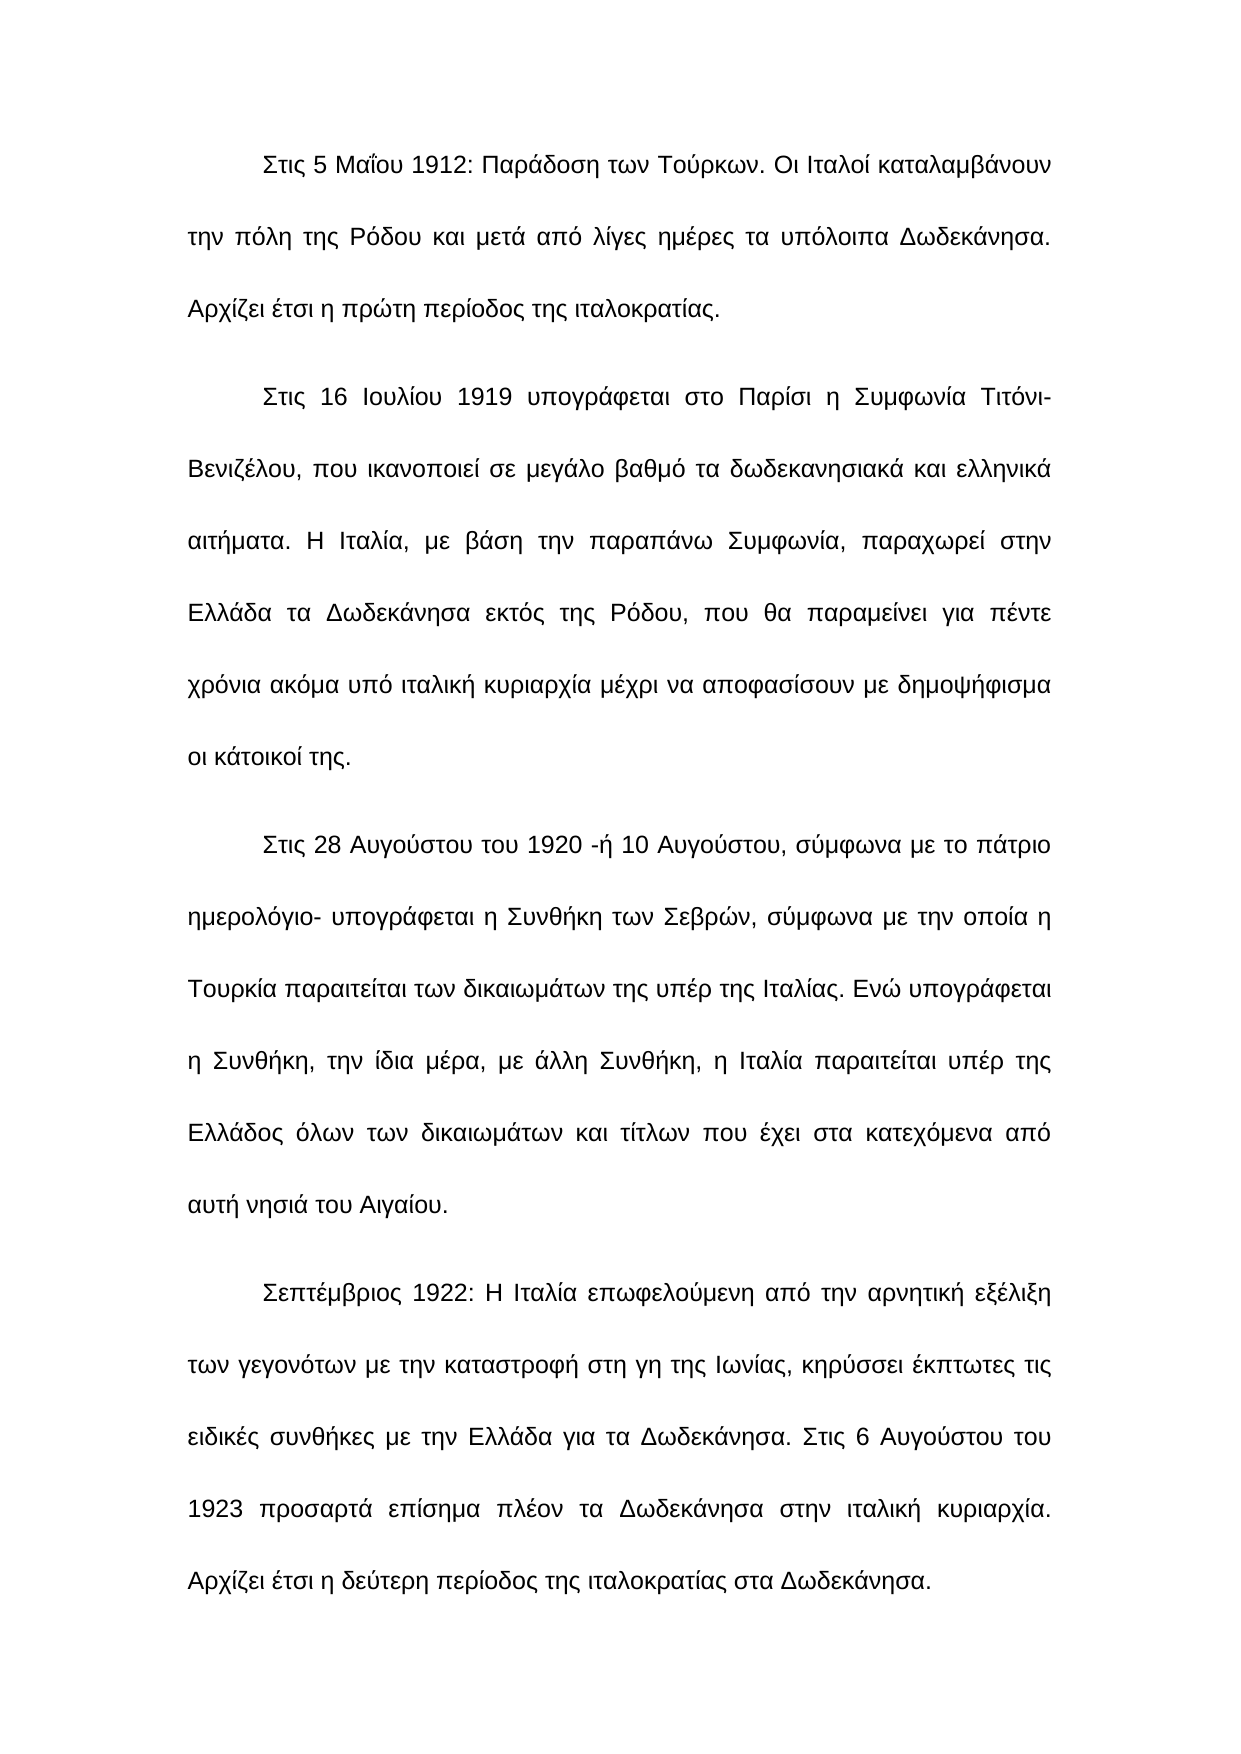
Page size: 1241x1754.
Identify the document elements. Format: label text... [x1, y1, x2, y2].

text Στις 28 Αυγούστου του 1920 -ή 10 Αυγούστου, σύμφωνα με το πάτριο ημερολόγιο- υπογράφεται η Συνθήκη των Σεβρών, σύμφωνα με την οποία η Τουρκία παραιτείται των δικαιωμάτων της υπέρ της Ιταλίας. Ενώ υπογράφεται η Συνθήκη, την ίδια μέρα, με άλλη Συνθήκη, η Ιταλία παραιτείται υπέρ της Ελλάδος όλων των δικαιωμάτων και τίτλων που έχει στα κατεχόμενα από αυτή νησιά του Αιγαίου. [187, 830, 1053, 1218]
text Στις 5 Μαΐου 1912: Παράδοση των Τούρκων. Οι Ιταλοί καταλαμβάνουν την πόλη της Ρόδου και μετά από λίγες ημέρες τα υπόλοιπα Δωδεκάνησα. Αρχίζει έτσι η πρώτη περίοδος της ιταλοκρατίας. [187, 150, 1053, 322]
text Σεπτέμβριος 1922: Η Ιταλία επωφελούμενη από την αρνητική εξέλιξη των γεγονότων με την καταστροφή στη γη της Ιωνίας, κηρύσσει έκπτωτες τις ειδικές συνθήκες με την Ελλάδα για τα Δωδεκάνησα. Στις 6 Αυγούστου του 1923 προσαρτά επίσημα πλέον τα Δωδεκάνησα στην ιταλική κυριαρχία. Αρχίζει έτσι η δεύτερη περίοδος της ιταλοκρατίας στα Δωδεκάνησα. [187, 1278, 1053, 1594]
text Στις 16 Ιουλίου 1919 υπογράφεται στο Παρίσι η Συμφωνία Τιτόνι-Βενιζέλου, που ικανοποιεί σε μεγάλο βαθμό τα δωδεκανησιακά και ελληνικά αιτήματα. Η Ιταλία, με βάση την παραπάνω Συμφωνία, παραχωρεί στην Ελλάδα τα Δωδεκάνησα εκτός της Ρόδου, που θα παραμείνει για πέντε χρόνια ακόμα υπό ιταλική κυριαρχία μέχρι να αποφασίσουν με δημοψήφισμα οι κάτοικοί της. [187, 382, 1053, 770]
